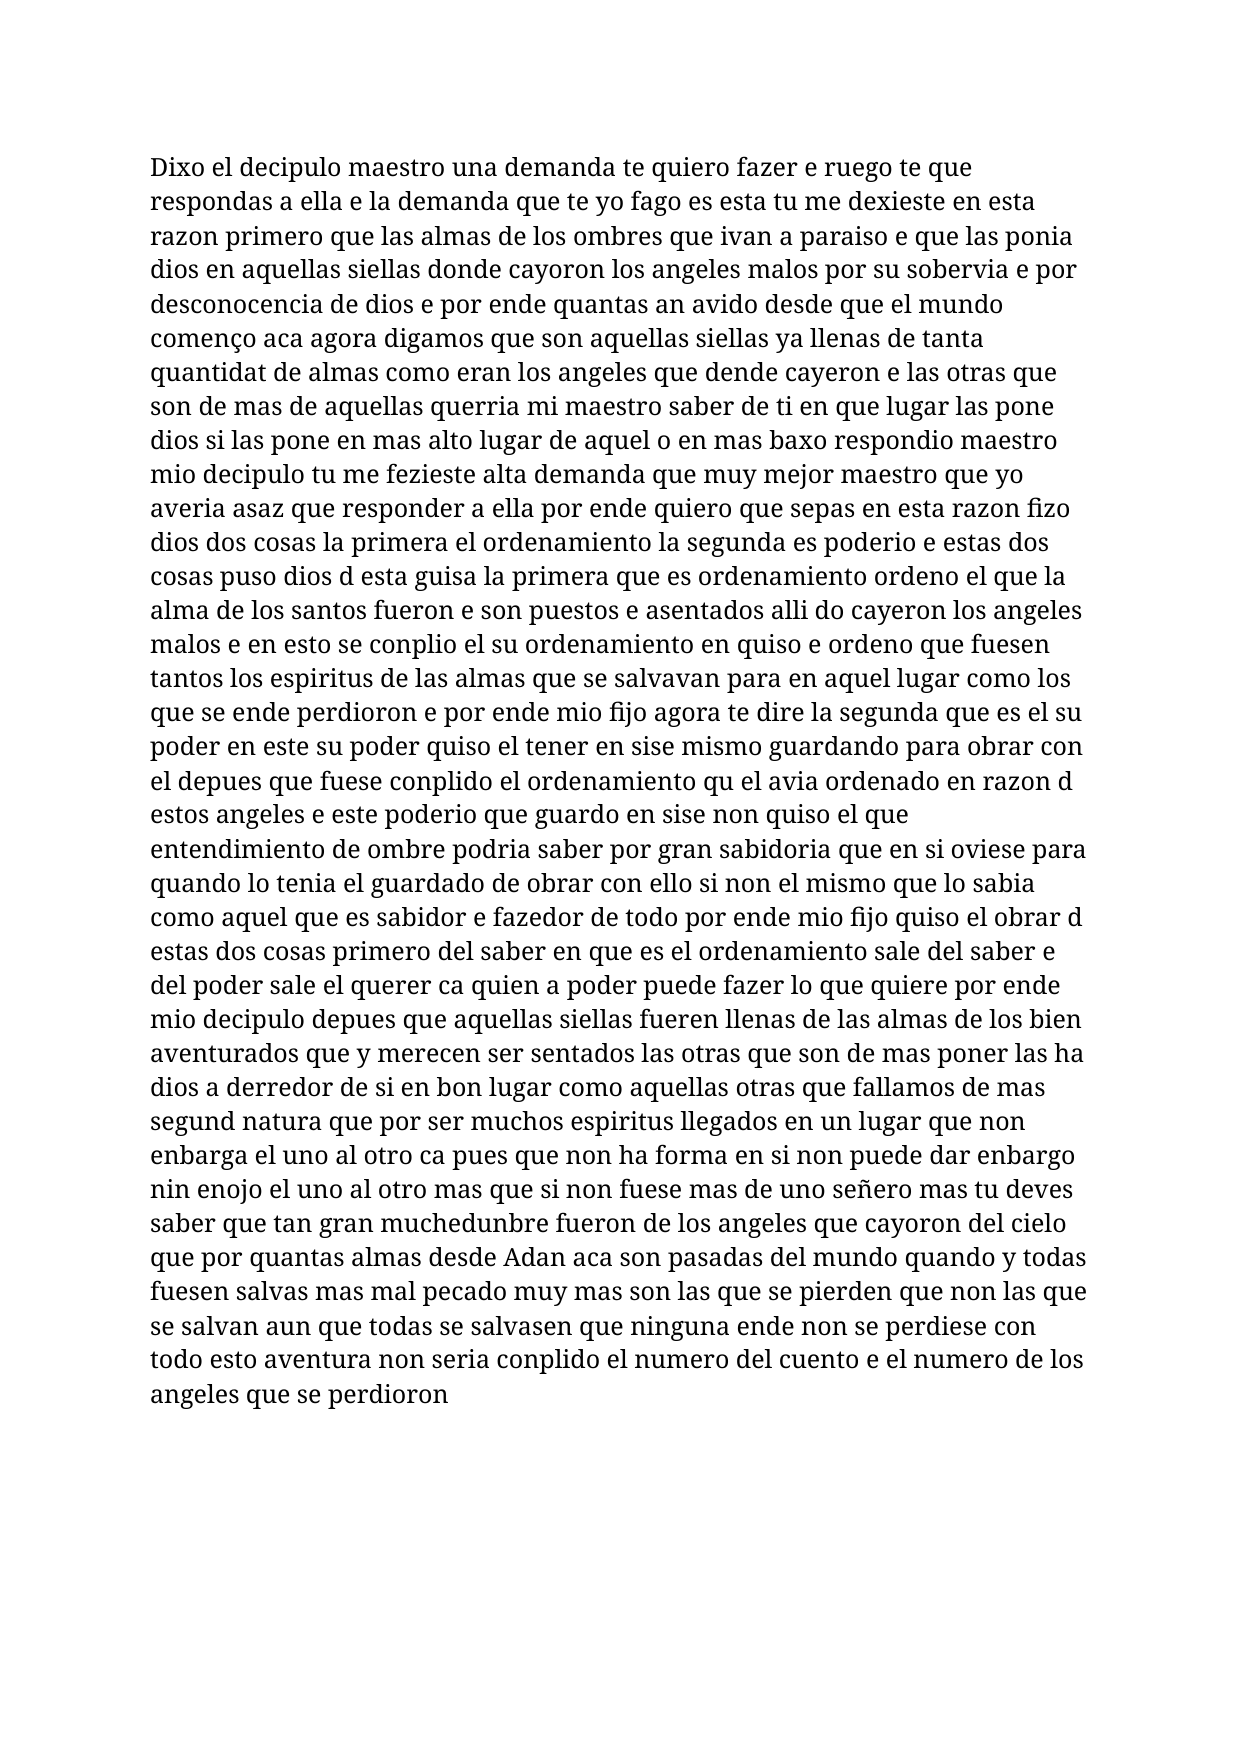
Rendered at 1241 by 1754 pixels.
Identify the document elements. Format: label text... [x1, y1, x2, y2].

text Dixo el decipulo maestro una demanda te quiero fazer e ruego te que respondas a ella e la demanda que te yo fago es esta tu me dexieste en esta razon primero que las almas de los ombres que ivan a paraiso e que las ponia dios en aquellas siellas donde cayoron los angeles malos por su sobervia e por desconocencia de dios e por ende quantas an avido desde que el mundo començo aca agora digamos que son aquellas siellas ya llenas de tanta quantidat de almas como eran los angeles que dende cayeron e las otras que son de mas de aquellas querria mi maestro saber de ti en que lugar las pone dios si las pone en mas alto lugar de aquel o en mas baxo respondio maestro mio decipulo tu me fezieste alta demanda que muy mejor maestro que yo averia asaz que responder a ella por ende quiero que sepas en esta razon fizo dios dos cosas la primera el ordenamiento la segunda es poderio e estas dos cosas puso dios d esta guisa la primera que es ordenamiento ordeno el que la alma de los santos fueron e son puestos e asentados alli do cayeron los angeles malos e en esto se conplio el su ordenamiento en quiso e ordeno que fuesen tantos los espiritus de las almas que se salvavan para en aquel lugar como los que se ende perdioron e por ende mio fijo agora te dire la segunda que es el su poder en este su poder quiso el tener en sise mismo guardando para obrar con el depues que fuese conplido el ordenamiento qu el avia ordenado en razon d estos angeles e este poderio que guardo en sise non quiso el que entendimiento de ombre podria saber por gran sabidoria que en si oviese para quando lo tenia el guardado de obrar con ello si non el mismo que lo sabia como aquel que es sabidor e fazedor de todo por ende mio fijo quiso el obrar d estas dos cosas primero del saber en que es el ordenamiento sale del saber e del poder sale el querer ca quien a poder puede fazer lo que quiere por ende mio decipulo depues que aquellas siellas fueren llenas de las almas de los bien aventurados que y merecen ser sentados las otras que son de mas poner las ha dios a derredor de si en bon lugar como aquellas otras que fallamos de mas segund natura que por ser muchos espiritus llegados en un lugar que non enbarga el uno al otro ca pues que non ha forma en si non puede dar enbargo nin enojo el uno al otro mas que si non fuese mas de uno señero mas tu deves saber que tan gran muchedunbre fueron de los angeles que cayoron del cielo que por quantas almas desde Adan aca son pasadas del mundo quando y todas fuesen salvas mas mal pecado muy mas son las que se pierden que non las que se salvan aun que todas se salvasen que ninguna ende non se perdiese con todo esto aventura non seria conplido el numero del cuento e el numero de los angeles que se perdioron [150, 150, 1090, 1410]
